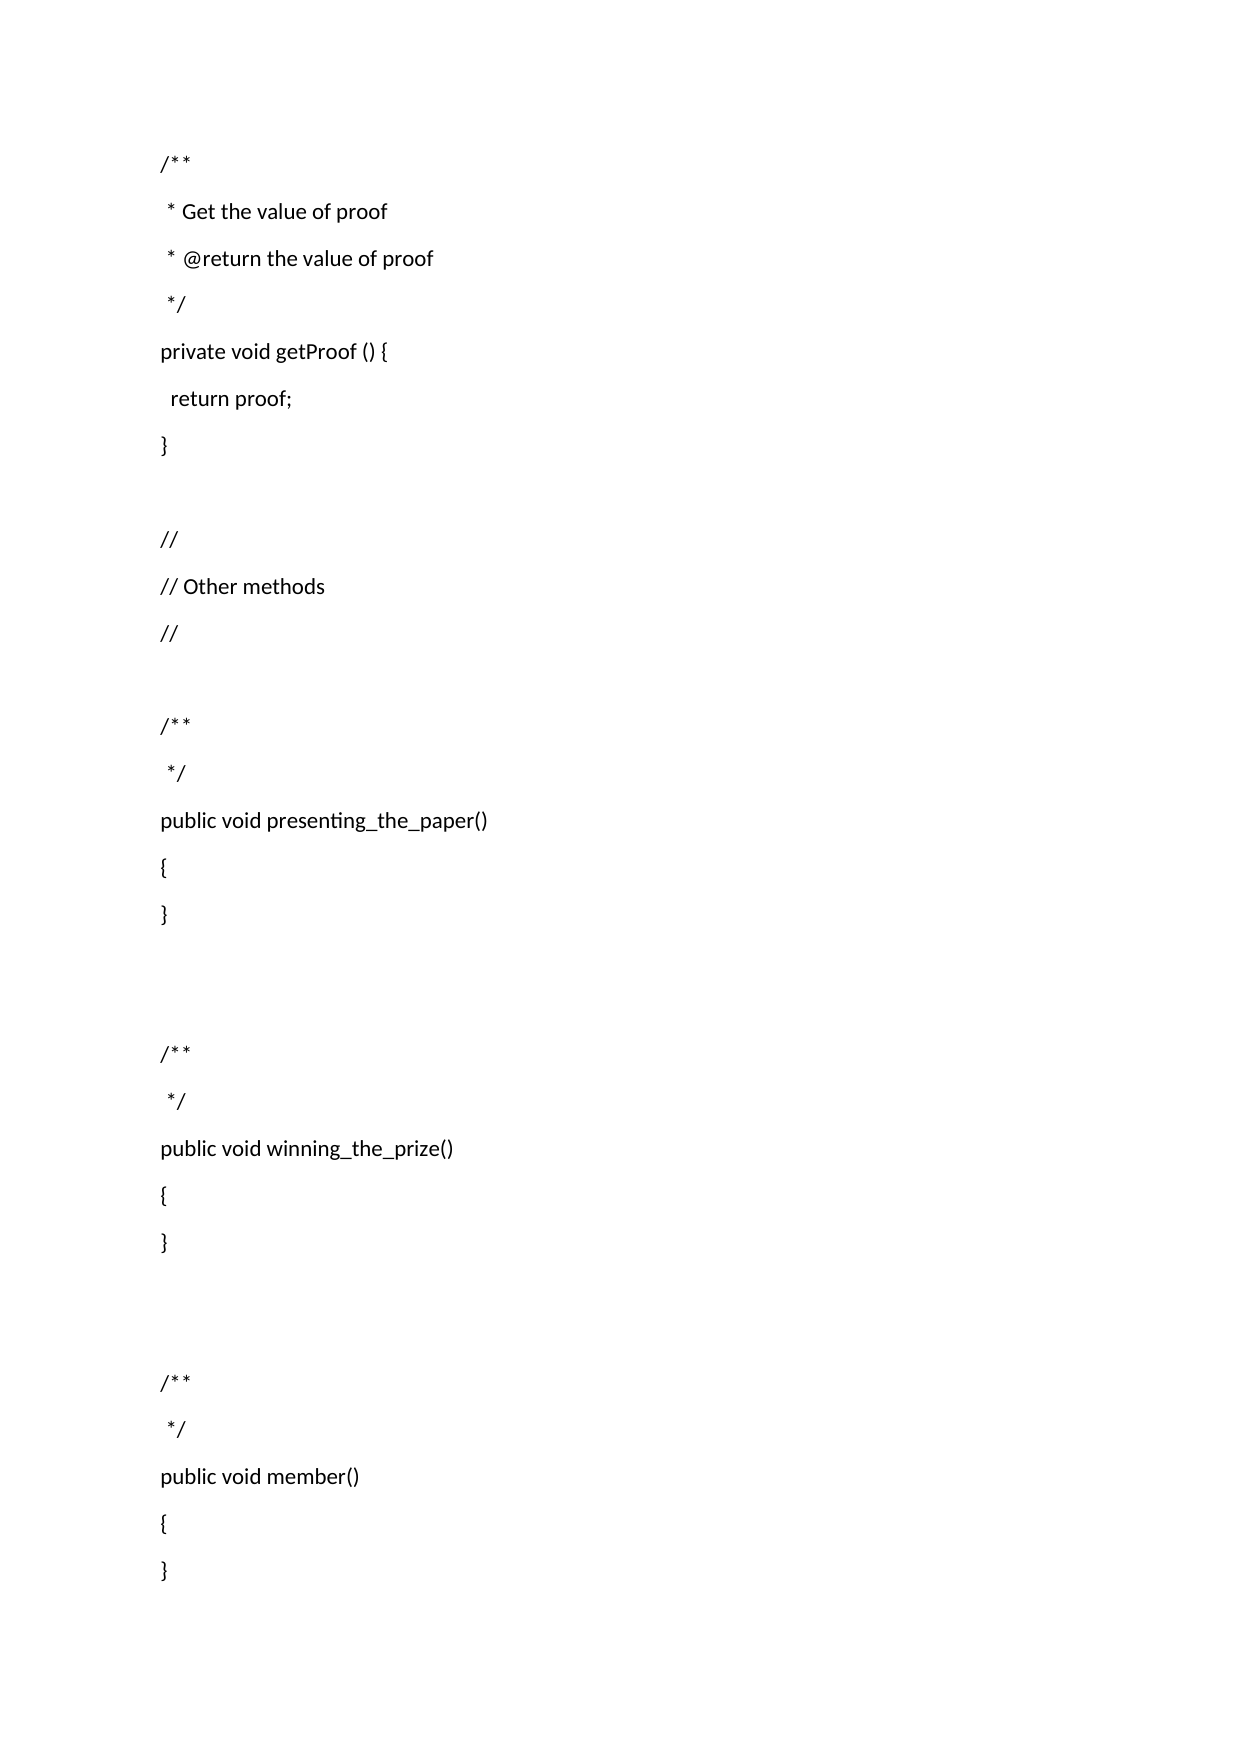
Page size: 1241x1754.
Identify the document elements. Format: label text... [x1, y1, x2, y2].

text */ [150, 1416, 1090, 1444]
text { [150, 1181, 1090, 1209]
text */ [150, 1087, 1090, 1116]
text } [150, 431, 1090, 459]
text // [150, 525, 1090, 553]
text private void getProof () { [150, 337, 1090, 366]
text } [150, 900, 1090, 928]
text /** [150, 712, 1090, 741]
text } [150, 1228, 1090, 1256]
text * @return the value of proof [150, 244, 1090, 272]
text * Get the value of proof [150, 197, 1090, 225]
text /** [150, 150, 1090, 178]
text } [150, 1556, 1090, 1584]
text { [150, 853, 1090, 881]
text /** [150, 1369, 1090, 1397]
text return proof; [150, 384, 1090, 412]
text */ [150, 759, 1090, 787]
text public void winning_the_prize() [150, 1134, 1090, 1162]
text // [150, 619, 1090, 647]
text // Other methods [150, 572, 1090, 600]
text */ [150, 291, 1090, 319]
text public void presenting_the_paper() [150, 806, 1090, 834]
text public void member() [150, 1462, 1090, 1491]
text { [150, 1509, 1090, 1537]
text /** [150, 1041, 1090, 1069]
